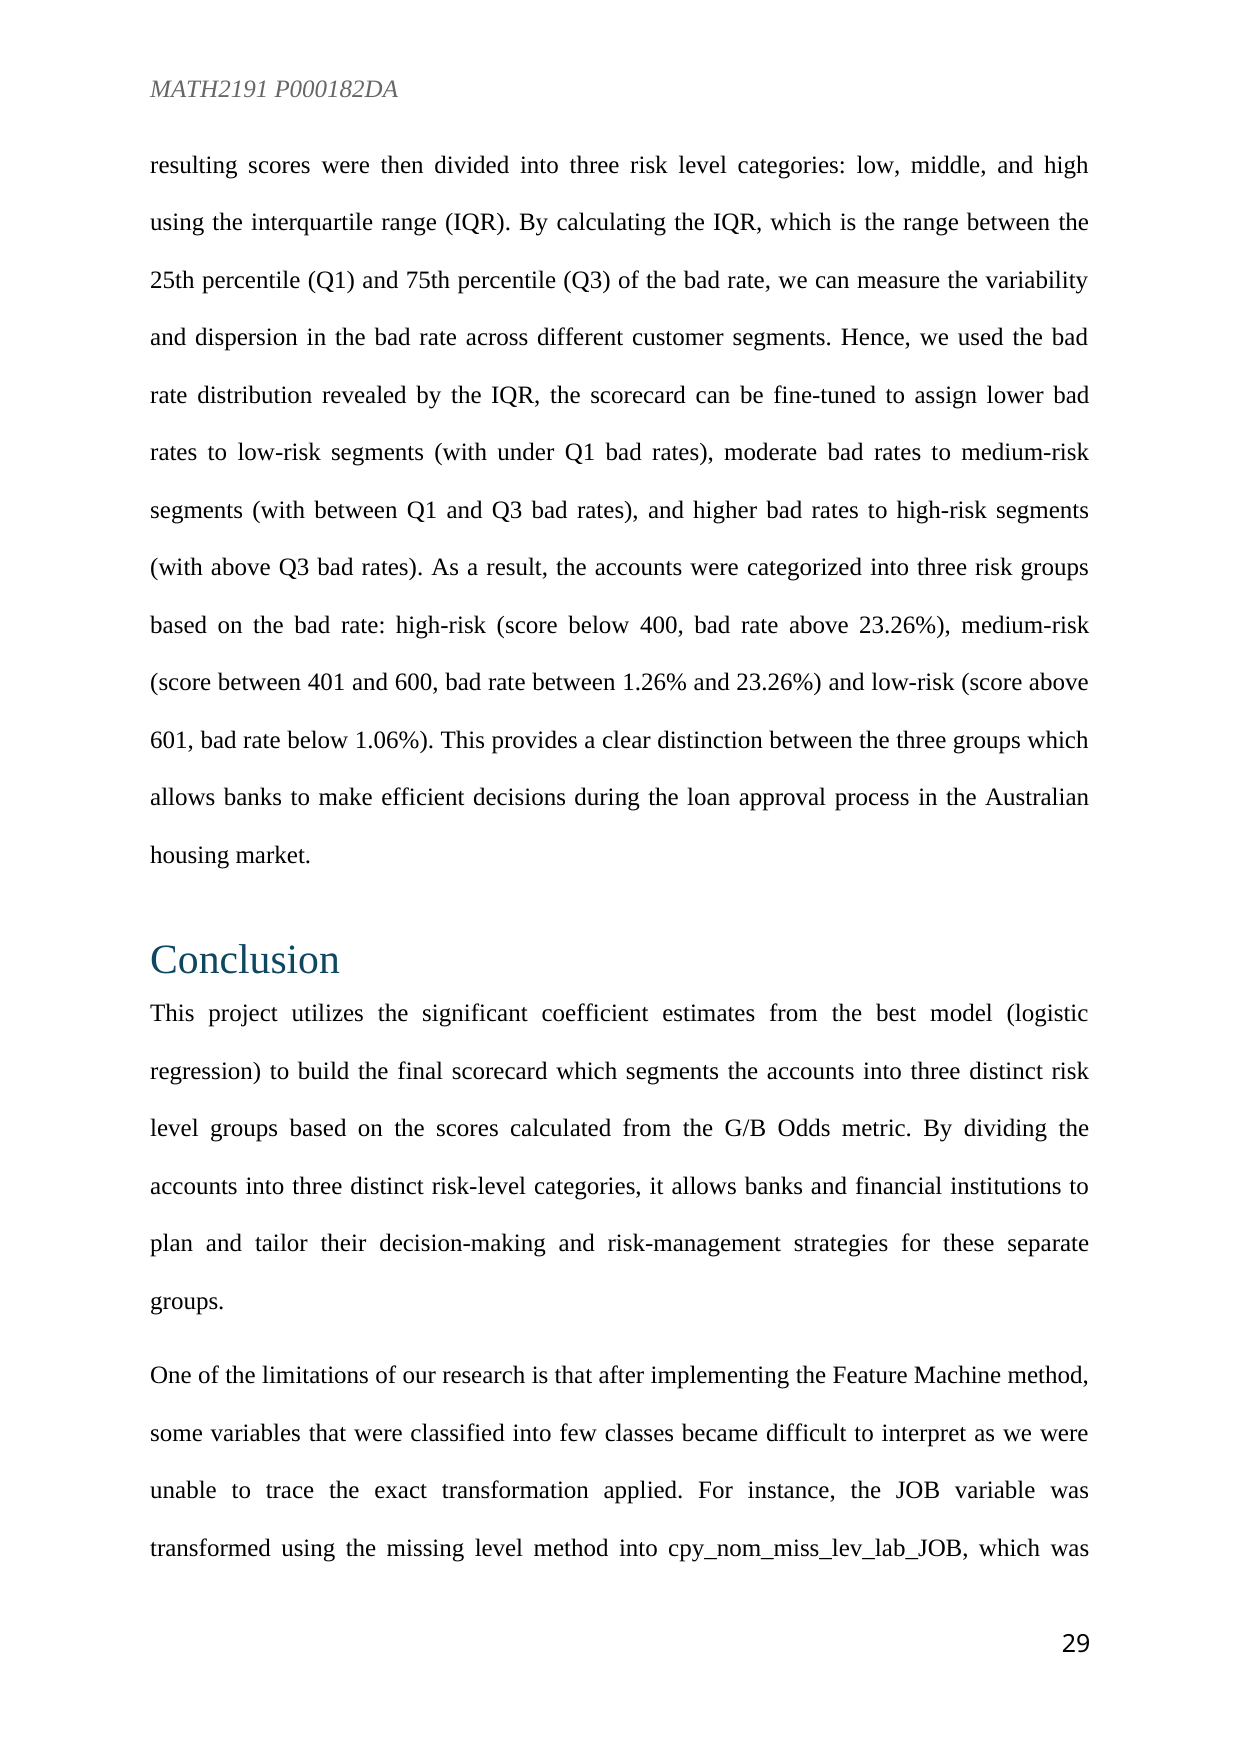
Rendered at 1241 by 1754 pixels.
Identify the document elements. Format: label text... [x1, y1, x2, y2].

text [150, 150, 1090, 869]
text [150, 1360, 1090, 1561]
text This project utilizes the significant coefficient estimates from the best model (logistic regression) to build the final scorecard which segments the accounts into three distinct risk level groups based on the scores calculated from the G/B Odds metric. By dividing the accounts into three distinct risk-level categories, it allows banks and financial institutions to plan and tailor their decision-making and risk-management strategies for these separate groups. [150, 998, 1090, 1315]
subtitle Conclusion [150, 935, 1090, 983]
